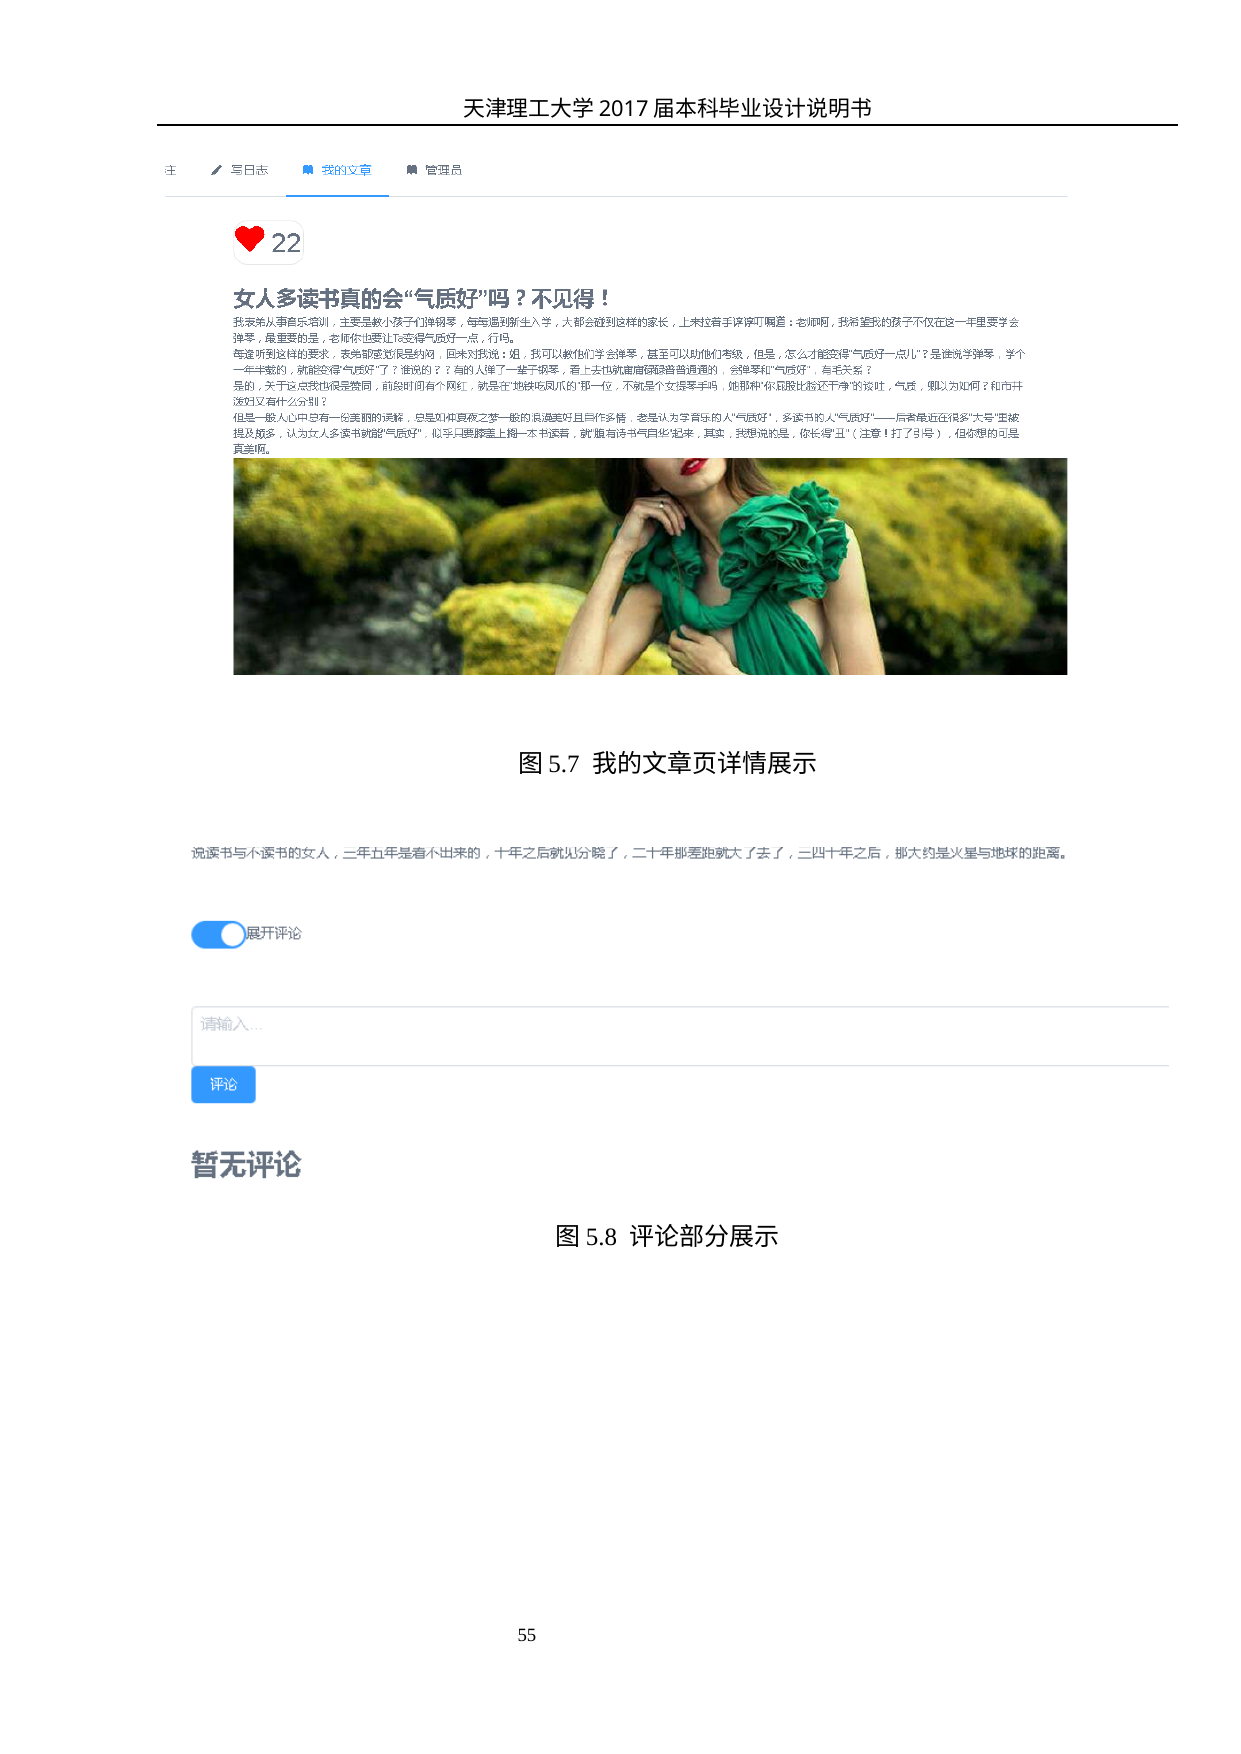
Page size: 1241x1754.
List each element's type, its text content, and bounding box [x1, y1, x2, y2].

text 图5.8 评论部分展示 [165, 1200, 1169, 1269]
picture [165, 159, 1068, 675]
text 图5.7 我的文章页详情展示 [165, 727, 1169, 796]
picture [165, 847, 1169, 1184]
